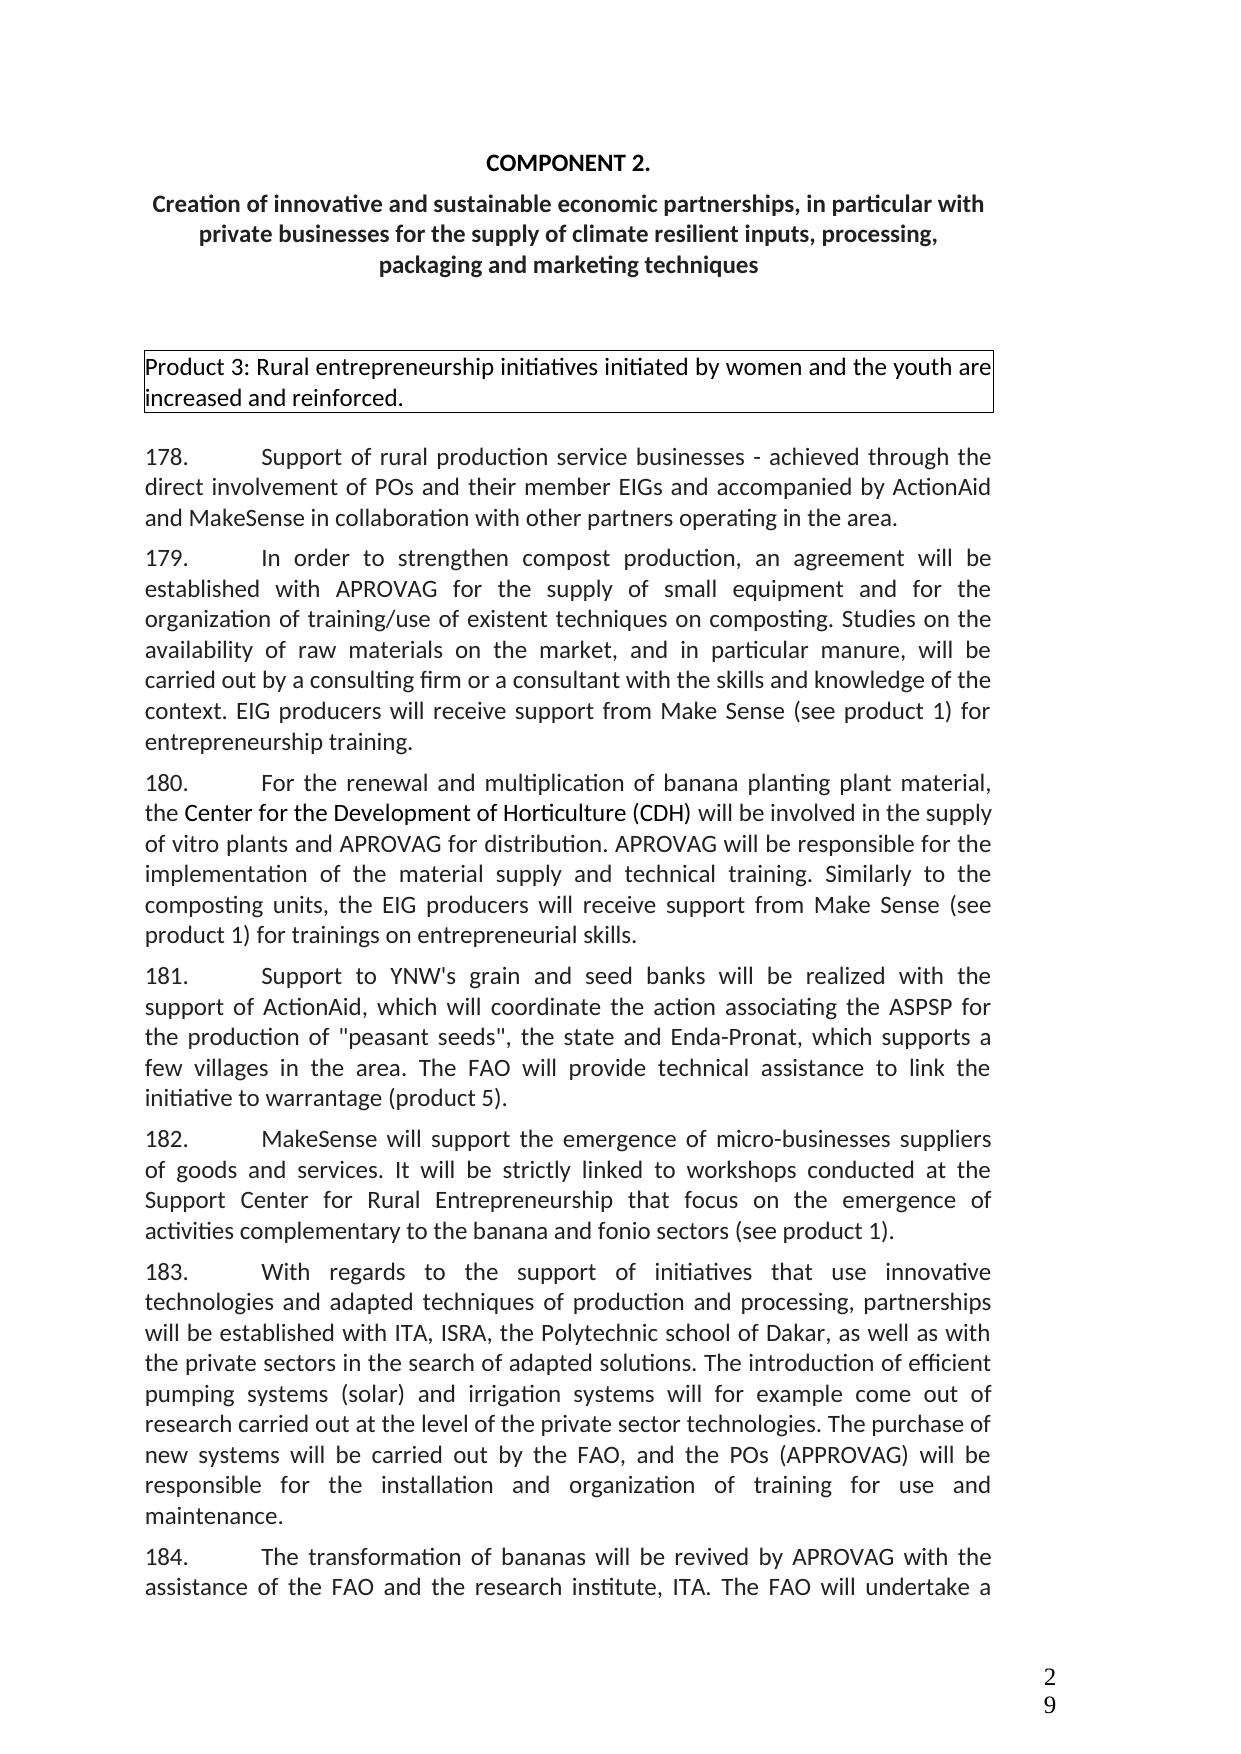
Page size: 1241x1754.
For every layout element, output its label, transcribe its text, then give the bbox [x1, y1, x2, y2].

subtitle COMPONENT 2. [144, 147, 993, 178]
list MakeSense will support the emergence of micro-businesses suppliers of goods and services. It will be strictly linked to workshops conducted at the Support Center for Rural Entrepreneurship that focus on the emergence of activities complementary to the banana and fonio sectors (see product 1). [144, 1123, 993, 1245]
list In order to strengthen compost production, an agreement will be established with APROVAG for the supply of small equipment and for the organization of training/use of existent techniques on composting. Studies on the availability of raw materials on the market, and in particular manure, will be carried out by a consulting firm or a consultant with the skills and knowledge of the context. EIG producers will receive support from Make Sense (see product 1) for entrepreneurship training. [144, 543, 993, 756]
list For the renewal and multiplication of banana planting plant material, the Center for the Development of Horticulture (CDH) will be involved in the supply of vitro plants and APROVAG for distribution. APROVAG will be responsible for the implementation of the material supply and technical training. Similarly to the composting units, the EIG producers will receive support from Make Sense (see product 1) for trainings on entrepreneurial skills. [144, 767, 993, 950]
list Support of rural production service businesses - achieved through the direct involvement of POs and their member EIGs and accompanied by ActionAid and MakeSense in collaboration with other partners operating in the area. [144, 441, 993, 532]
text Product 3: Rural entrepreneurship initiatives initiated by women and the youth are increased and reinforced. [145, 351, 993, 412]
list Support to YNW's grain and seed banks will be realized with the support of ActionAid, which will coordinate the action associating the ASPSP for the production of "peasant seeds", the state and Enda-Pronat, which supports a few villages in the area. The FAO will provide technical assistance to link the initiative to warrantage (product 5). [144, 960, 993, 1113]
subtitle Creation of innovative and sustainable economic partnerships, in particular with private businesses for the supply of climate resilient inputs, processing, packaging and marketing techniques [144, 188, 993, 279]
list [144, 1541, 993, 1602]
list With regards to the support of initiatives that use innovative technologies and adapted techniques of production and processing, partnerships will be established with ITA, ISRA, the Polytechnic school of Dakar, as well as with the private sectors in the search of adapted solutions. The introduction of efficient pumping systems (solar) and irrigation systems will for example come out of research carried out at the level of the private sector technologies. The purchase of new systems will be carried out by the FAO, and the POs (APPROVAG) will be responsible for the installation and organization of training for use and maintenance. [144, 1256, 993, 1530]
